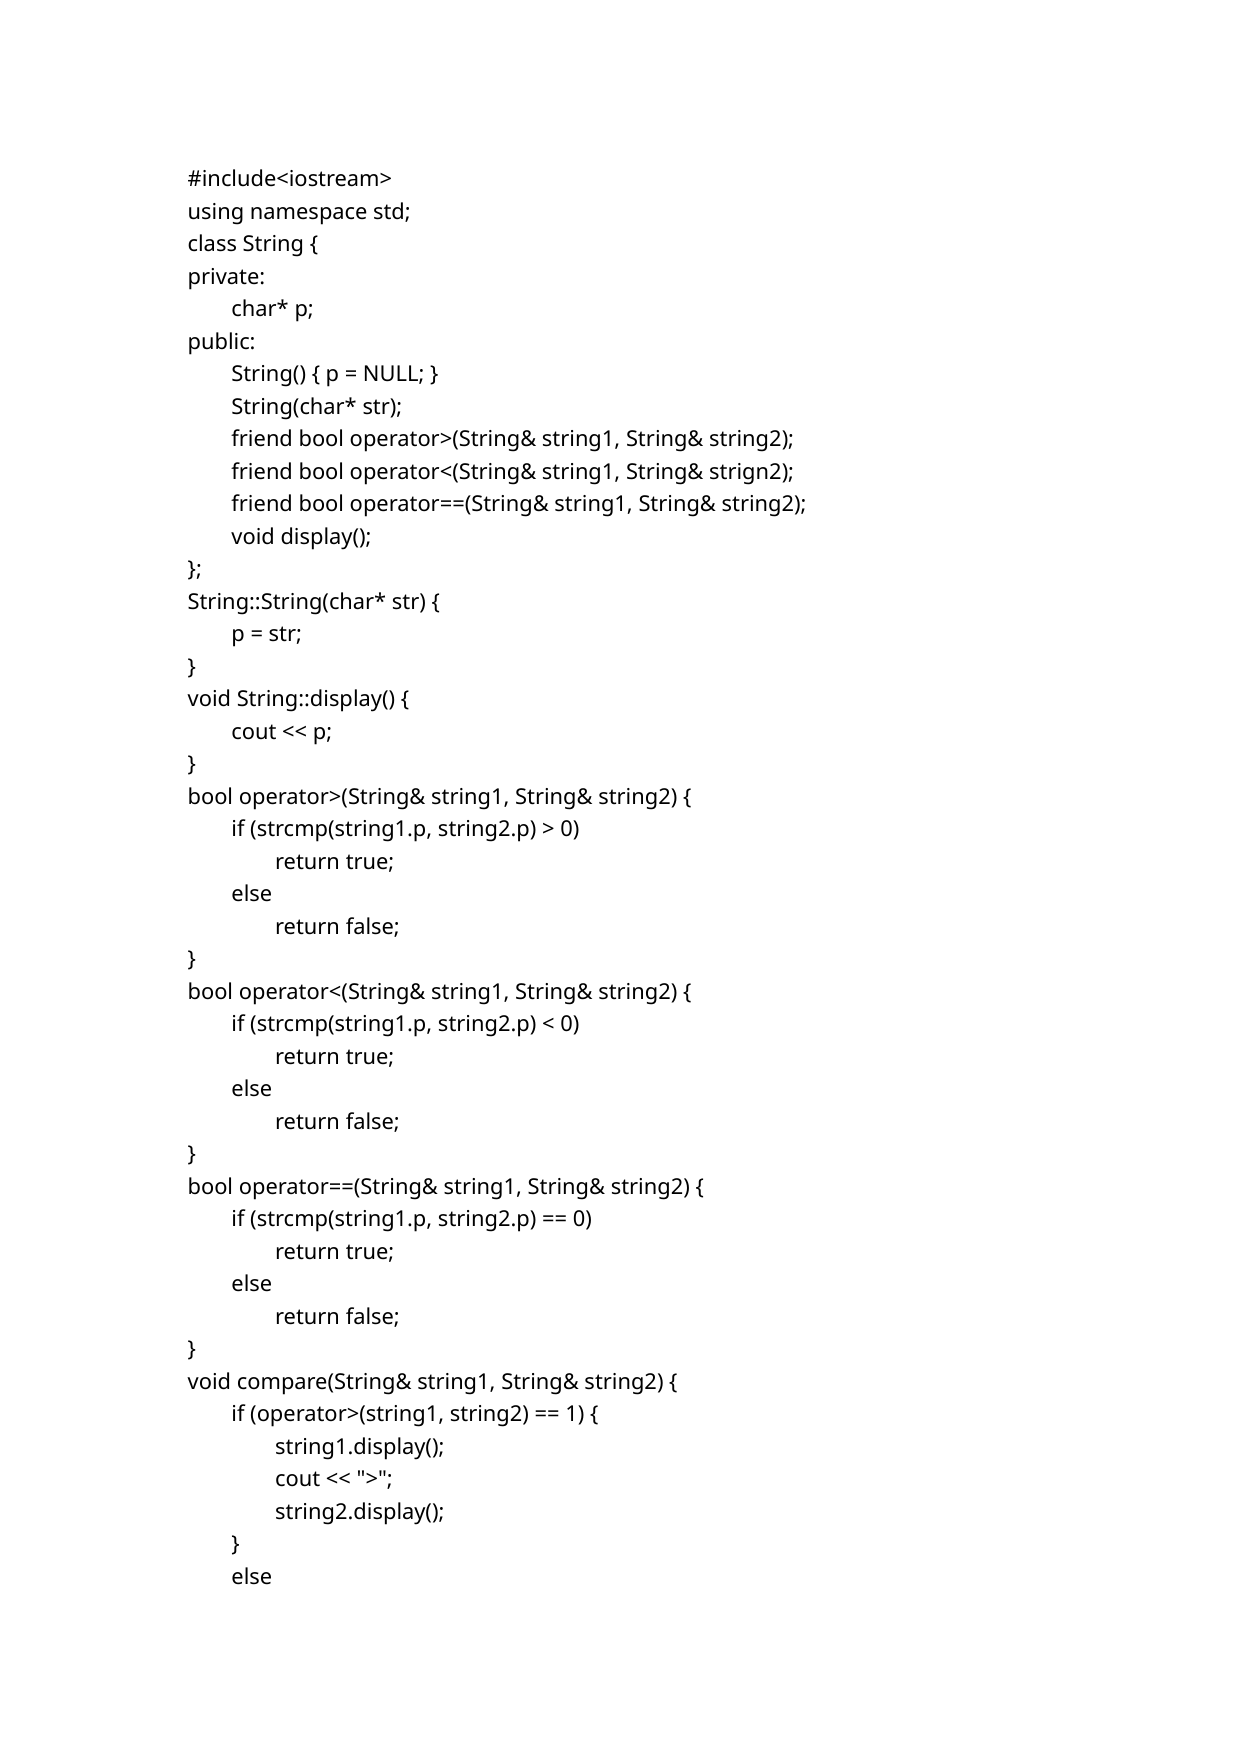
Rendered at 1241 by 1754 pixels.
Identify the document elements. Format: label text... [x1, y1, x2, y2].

text class String { [187, 227, 1053, 259]
text } [187, 649, 1053, 682]
text else [187, 1267, 1053, 1299]
text } [187, 747, 1053, 779]
text if (strcmp(string1.p, string2.p) == 0) [187, 1202, 1053, 1234]
text void compare(String& string1, String& string2) { [187, 1364, 1053, 1397]
text } [187, 1137, 1053, 1169]
text return false; [187, 909, 1053, 942]
text string2.display(); [187, 1494, 1053, 1527]
text if (strcmp(string1.p, string2.p) < 0) [187, 1007, 1053, 1039]
text else [187, 1072, 1053, 1104]
text bool operator==(String& string1, String& string2) { [187, 1169, 1053, 1202]
text return true; [187, 1234, 1053, 1267]
text friend bool operator>(String& string1, String& string2); [187, 422, 1053, 454]
text public: [187, 324, 1053, 357]
text } [187, 1332, 1053, 1364]
text if (strcmp(string1.p, string2.p) > 0) [187, 812, 1053, 844]
text return true; [187, 1039, 1053, 1072]
text #include<iostream> [187, 162, 1053, 194]
text void String::display() { [187, 682, 1053, 714]
text cout << ">"; [187, 1462, 1053, 1494]
text } [187, 942, 1053, 974]
text using namespace std; [187, 194, 1053, 227]
text if (operator>(string1, string2) == 1) { [187, 1397, 1053, 1429]
text return false; [187, 1299, 1053, 1332]
text void display(); [187, 519, 1053, 552]
text String() { p = NULL; } [187, 357, 1053, 389]
text String::String(char* str) { [187, 584, 1053, 617]
text else [187, 1559, 1053, 1592]
text } [187, 1527, 1053, 1559]
text else [187, 877, 1053, 909]
text friend bool operator<(String& string1, String& strign2); [187, 454, 1053, 487]
text bool operator<(String& string1, String& string2) { [187, 974, 1053, 1007]
text char* p; [187, 292, 1053, 324]
text }; [187, 552, 1053, 584]
text bool operator>(String& string1, String& string2) { [187, 779, 1053, 812]
text private: [187, 259, 1053, 292]
text cout << p; [187, 714, 1053, 747]
text p = str; [187, 617, 1053, 649]
text return false; [187, 1104, 1053, 1137]
text friend bool operator==(String& string1, String& string2); [187, 487, 1053, 519]
text return true; [187, 844, 1053, 877]
text string1.display(); [187, 1429, 1053, 1462]
text String(char* str); [187, 389, 1053, 422]
